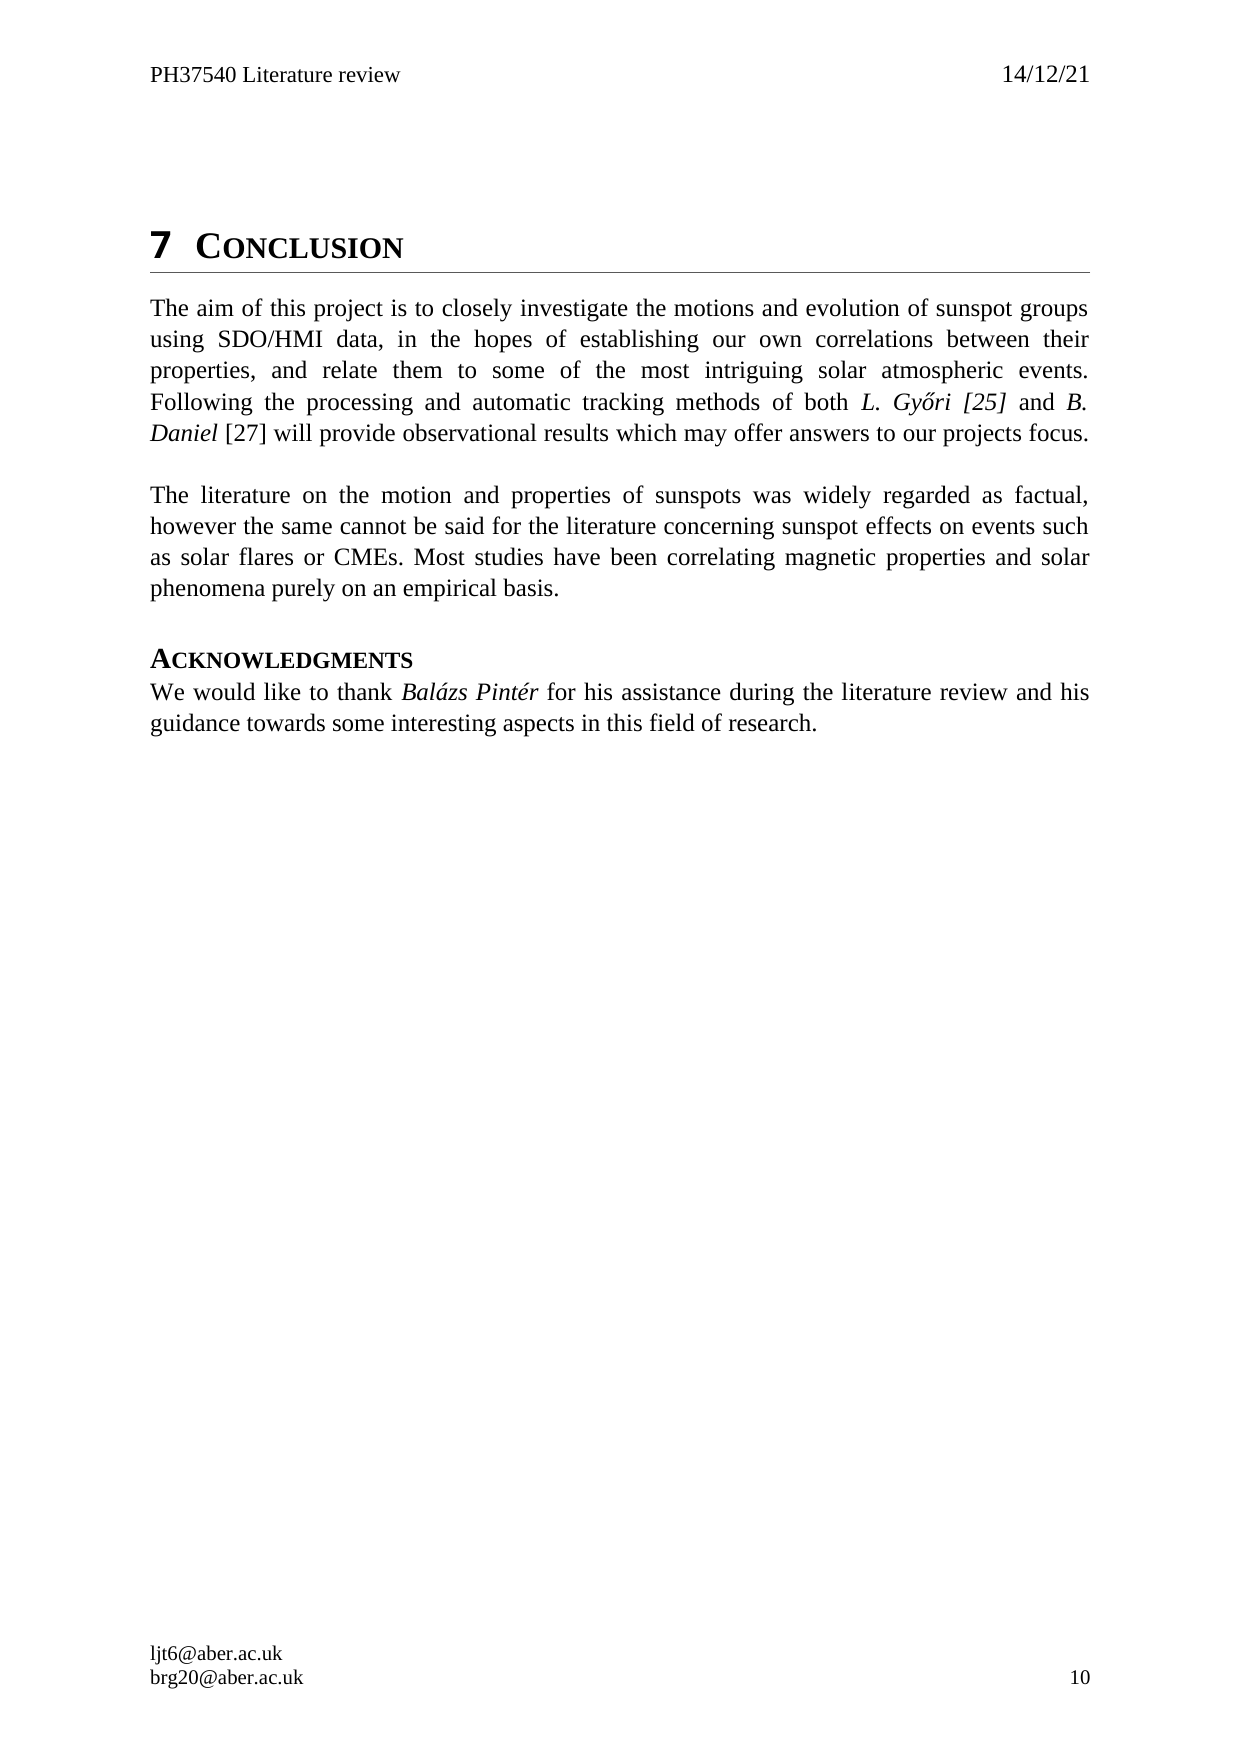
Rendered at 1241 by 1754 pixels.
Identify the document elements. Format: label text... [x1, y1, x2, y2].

text We would like to thank Balázs Pintér for his assistance during the literature review and his guidance towards some interesting aspects in this field of research. [150, 677, 1090, 737]
subtitle Acknowledgments [150, 641, 1090, 675]
text The aim of this project is to closely investigate the motions and evolution of sunspot groups using SDO/HMI data, in the hopes of establishing our own correlations between their properties, and relate them to some of the most intriguing solar atmospheric events. Following the processing and automatic tracking methods of both L. Győri [25] and B. Daniel [27] will provide observational results which may offer answers to our projects focus. The literature on the motion and properties of sunspots was widely regarded as factual, however the same cannot be said for the literature concerning sunspot effects on events such as solar flares or CMEs. Most studies have been correlating magnetic properties and solar phenomena purely on an empirical basis. [150, 293, 1090, 602]
subtitle Conclusion [150, 218, 1090, 272]
